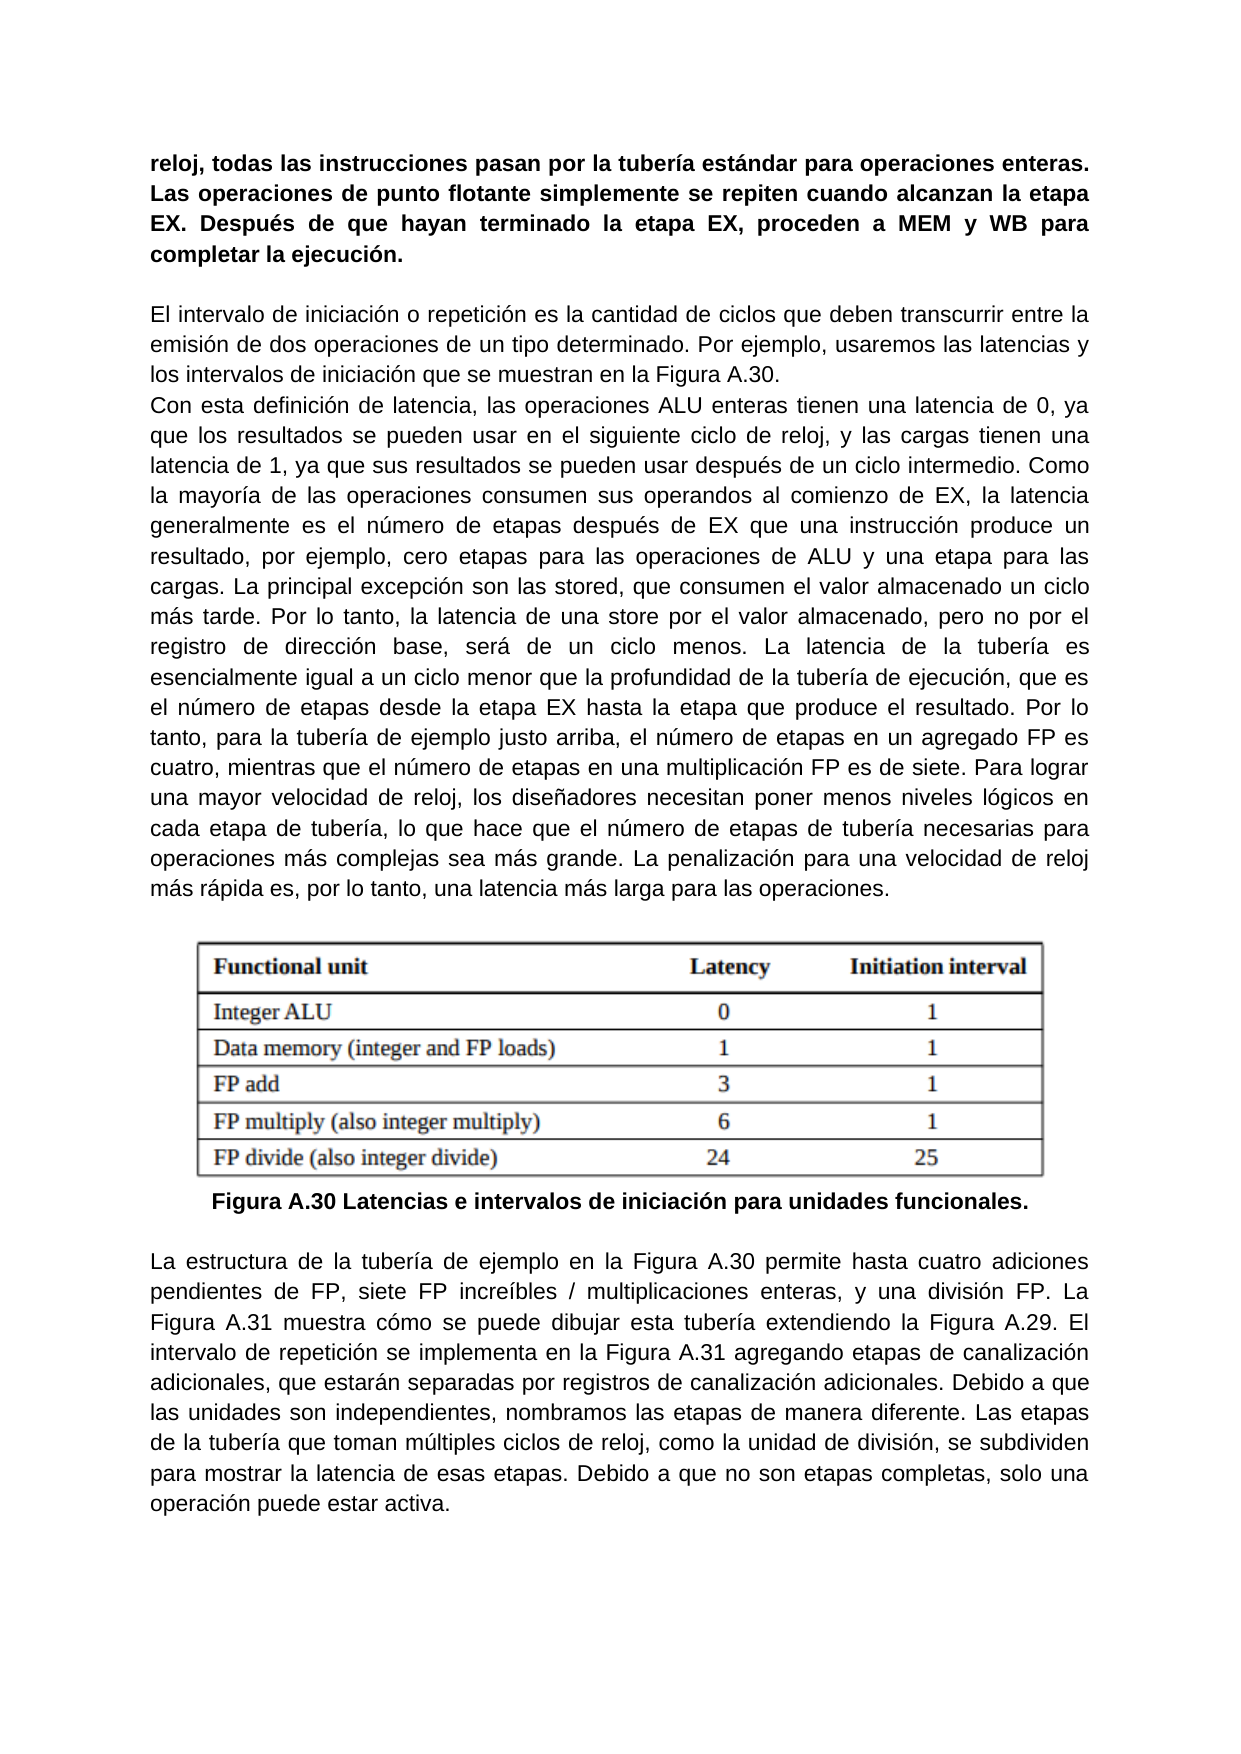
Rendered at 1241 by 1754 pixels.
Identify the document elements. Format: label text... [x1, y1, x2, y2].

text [150, 150, 1090, 267]
text La estructura de la tubería de ejemplo en la Figura A.30 permite hasta cuatro adiciones pendientes de FP, siete FP increíbles / multiplicaciones enteras, y una división FP. La Figura A.31 muestra cómo se puede dibujar esta tubería extendiendo la Figura A.29. El intervalo de repetición se implementa en la Figura A.31 agregando etapas de canalización adicionales, que estarán separadas por registros de canalización adicionales. Debido a que las unidades son independientes, nombramos las etapas de manera diferente. Las etapas de la tubería que toman múltiples ciclos de reloj, como la unidad de división, se subdividen para mostrar la latencia de esas etapas. Debido a que no son etapas completas, solo una operación puede estar activa. [150, 1248, 1090, 1516]
text El intervalo de iniciación o repetición es la cantidad de ciclos que deben transcurrir entre la emisión de dos operaciones de un tipo determinado. Por ejemplo, usaremos las latencias y los intervalos de iniciación que se muestran en la Figura A.30. [150, 301, 1090, 388]
text Con esta definición de latencia, las operaciones ALU enteras tienen una latencia de 0, ya que los resultados se pueden usar en el siguiente ciclo de reloj, y las cargas tienen una latencia de 1, ya que sus resultados se pueden usar después de un ciclo intermedio. Como la mayoría de las operaciones consumen sus operandos al comienzo de EX, la latencia generalmente es el número de etapas después de EX que una instrucción produce un resultado, por ejemplo, cero etapas para las operaciones de ALU y una etapa para las cargas. La principal excepción son las stored, que consumen el valor almacenado un ciclo más tarde. Por lo tanto, la latencia de una store por el valor almacenado, pero no por el registro de dirección base, será de un ciclo menos. La latencia de la tubería es esencialmente igual a un ciclo menor que la profundidad de la tubería de ejecución, que es el número de etapas desde la etapa EX hasta la etapa que produce el resultado. Por lo tanto, para la tubería de ejemplo justo arriba, el número de etapas en un agregado FP es cuatro, mientras que el número de etapas en una multiplicación FP es de siete. Para lograr una mayor velocidad de reloj, los diseñadores necesitan poner menos niveles lógicos en cada etapa de tubería, lo que hace que el número de etapas de tubería necesarias para operaciones más complejas sea más grande. La penalización para una velocidad de reloj más rápida es, por lo tanto, una latencia más larga para las operaciones. [150, 392, 1090, 901]
text Figura A.30 Latencias e intervalos de iniciación para unidades funcionales. [150, 1188, 1090, 1214]
picture [183, 935, 1057, 1184]
